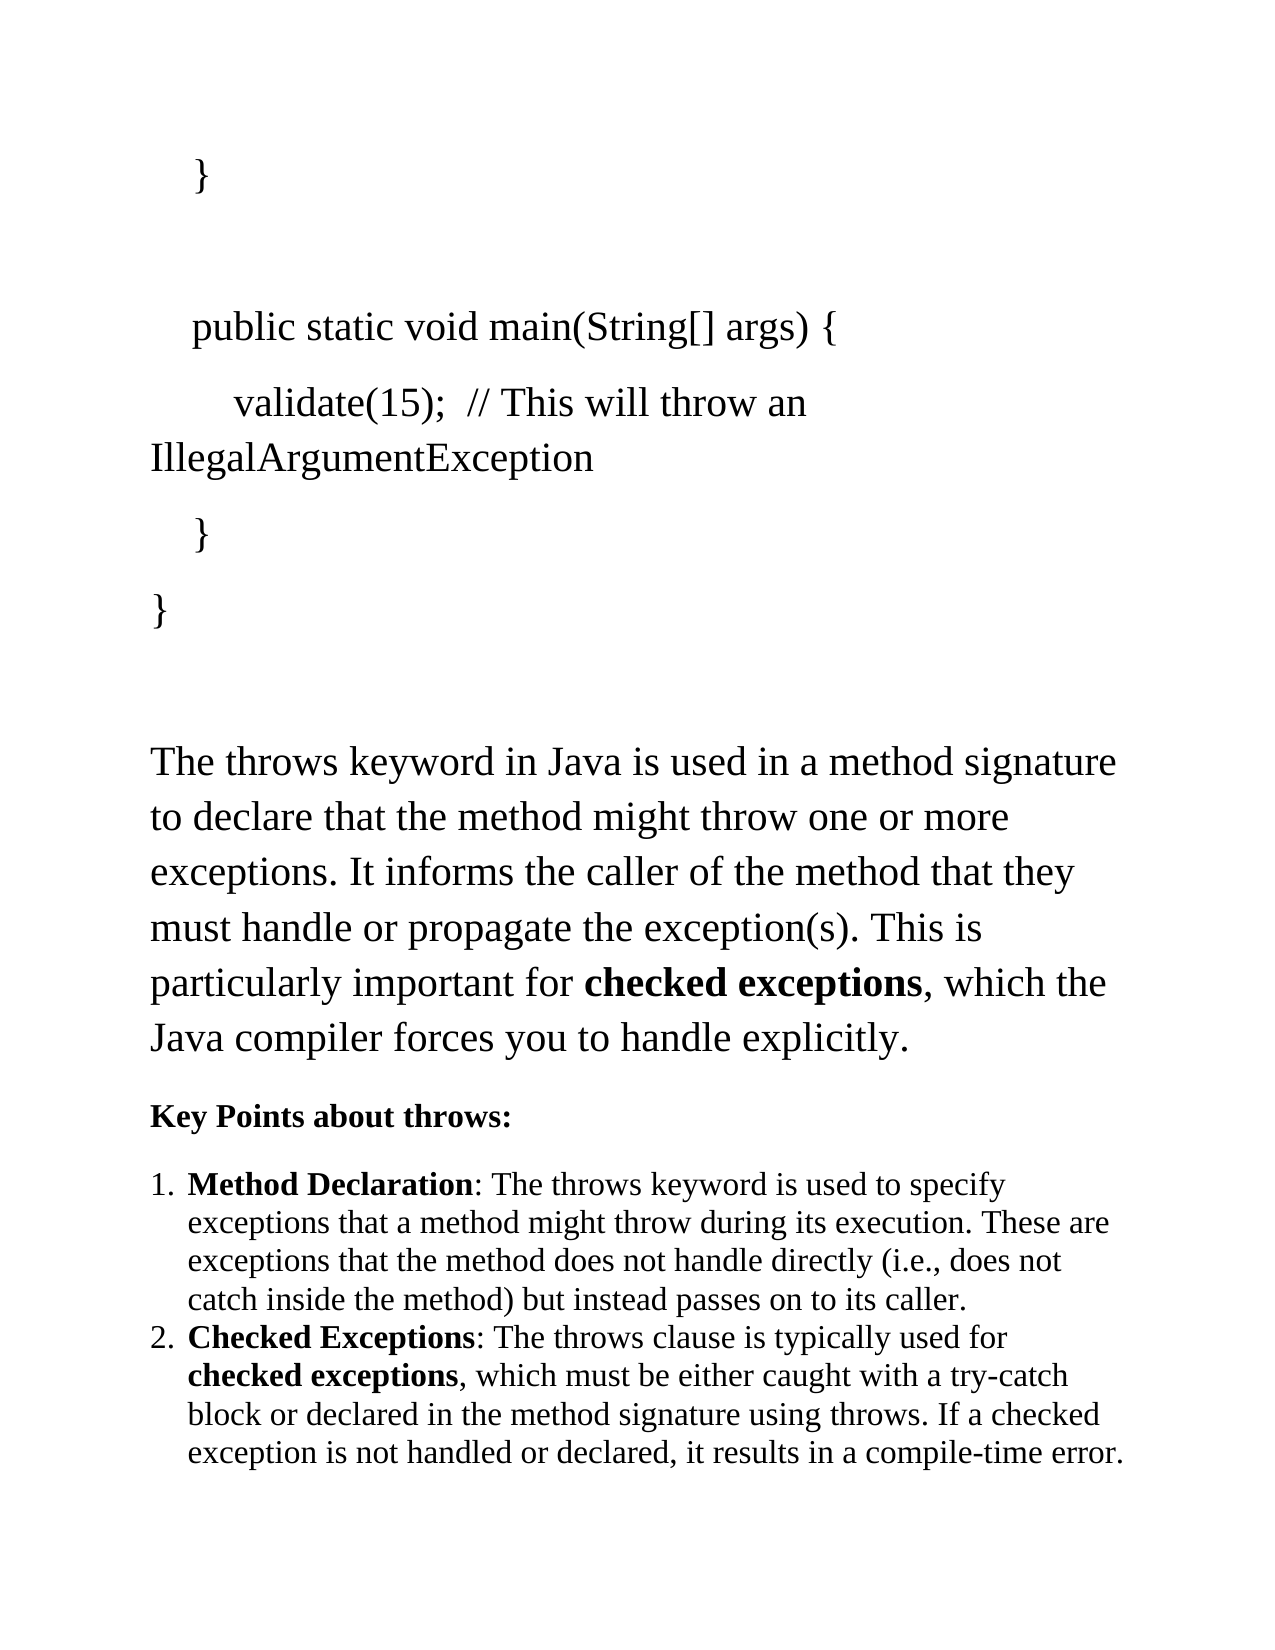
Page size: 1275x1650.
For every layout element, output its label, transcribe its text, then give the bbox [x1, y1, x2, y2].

list Method Declaration: The throws keyword is used to specify exceptions that a method might throw during its execution. These are exceptions that the method does not handle directly (i.e., does not catch inside the method) but instead passes on to its caller. [150, 1164, 1125, 1317]
text public static void main(String[] args) { [150, 302, 1125, 350]
subtitle Key Points about throws: [150, 1096, 1125, 1135]
text } [150, 585, 1125, 633]
text The throws keyword in Java is used in a method signature to declare that the method might throw one or more exceptions. It informs the caller of the method that they must handle or propagate the exception(s). This is particularly important for checked exceptions, which the Java compiler forces you to handle explicitly. [150, 737, 1125, 1060]
text validate(15); // This will throw an IllegalArgumentException [150, 378, 1125, 481]
list Checked Exceptions: The throws clause is typically used for checked exceptions, which must be either caught with a try-catch block or declared in the method signature using throws. If a checked exception is not handled or declared, it results in a compile-time error. [150, 1346, 1125, 1500]
text } [150, 150, 1125, 198]
text } [150, 509, 1125, 557]
